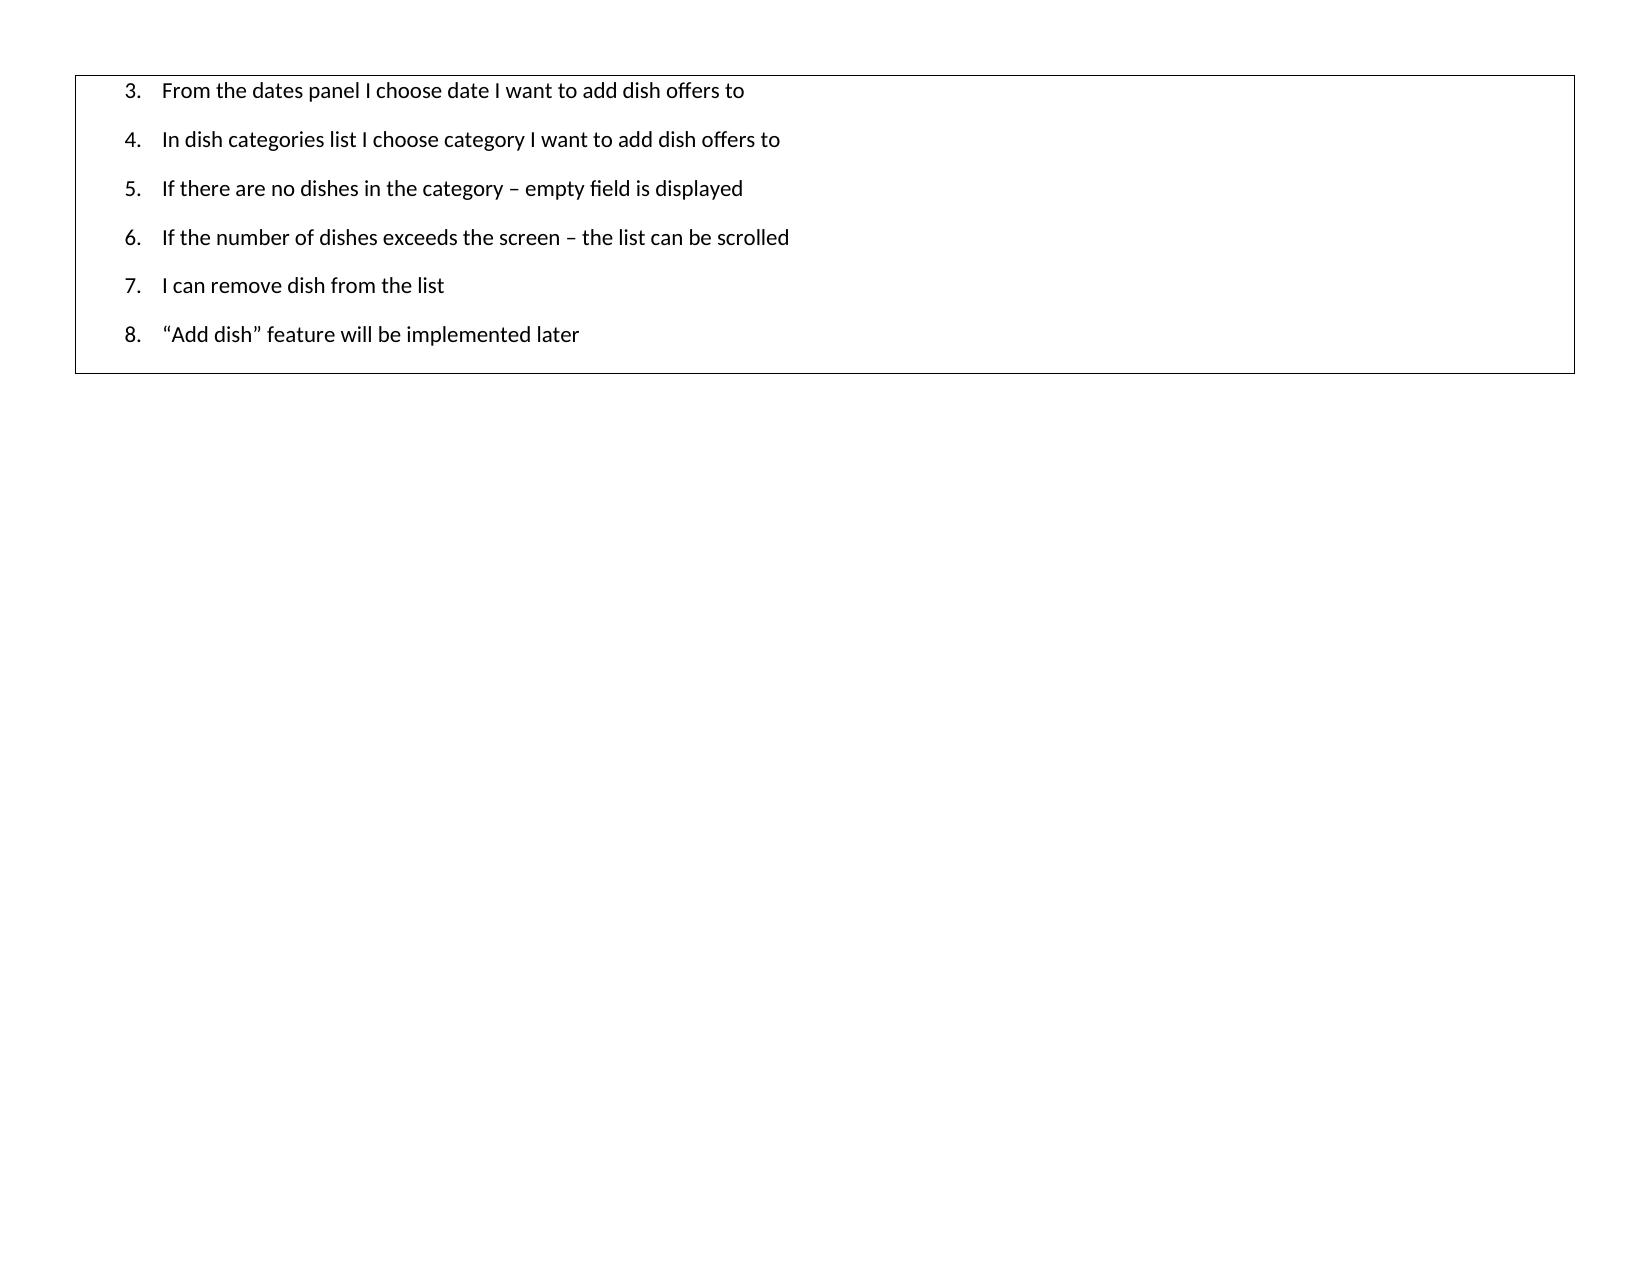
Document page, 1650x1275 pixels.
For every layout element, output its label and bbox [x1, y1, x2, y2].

table_cell [76, 76, 1574, 373]
